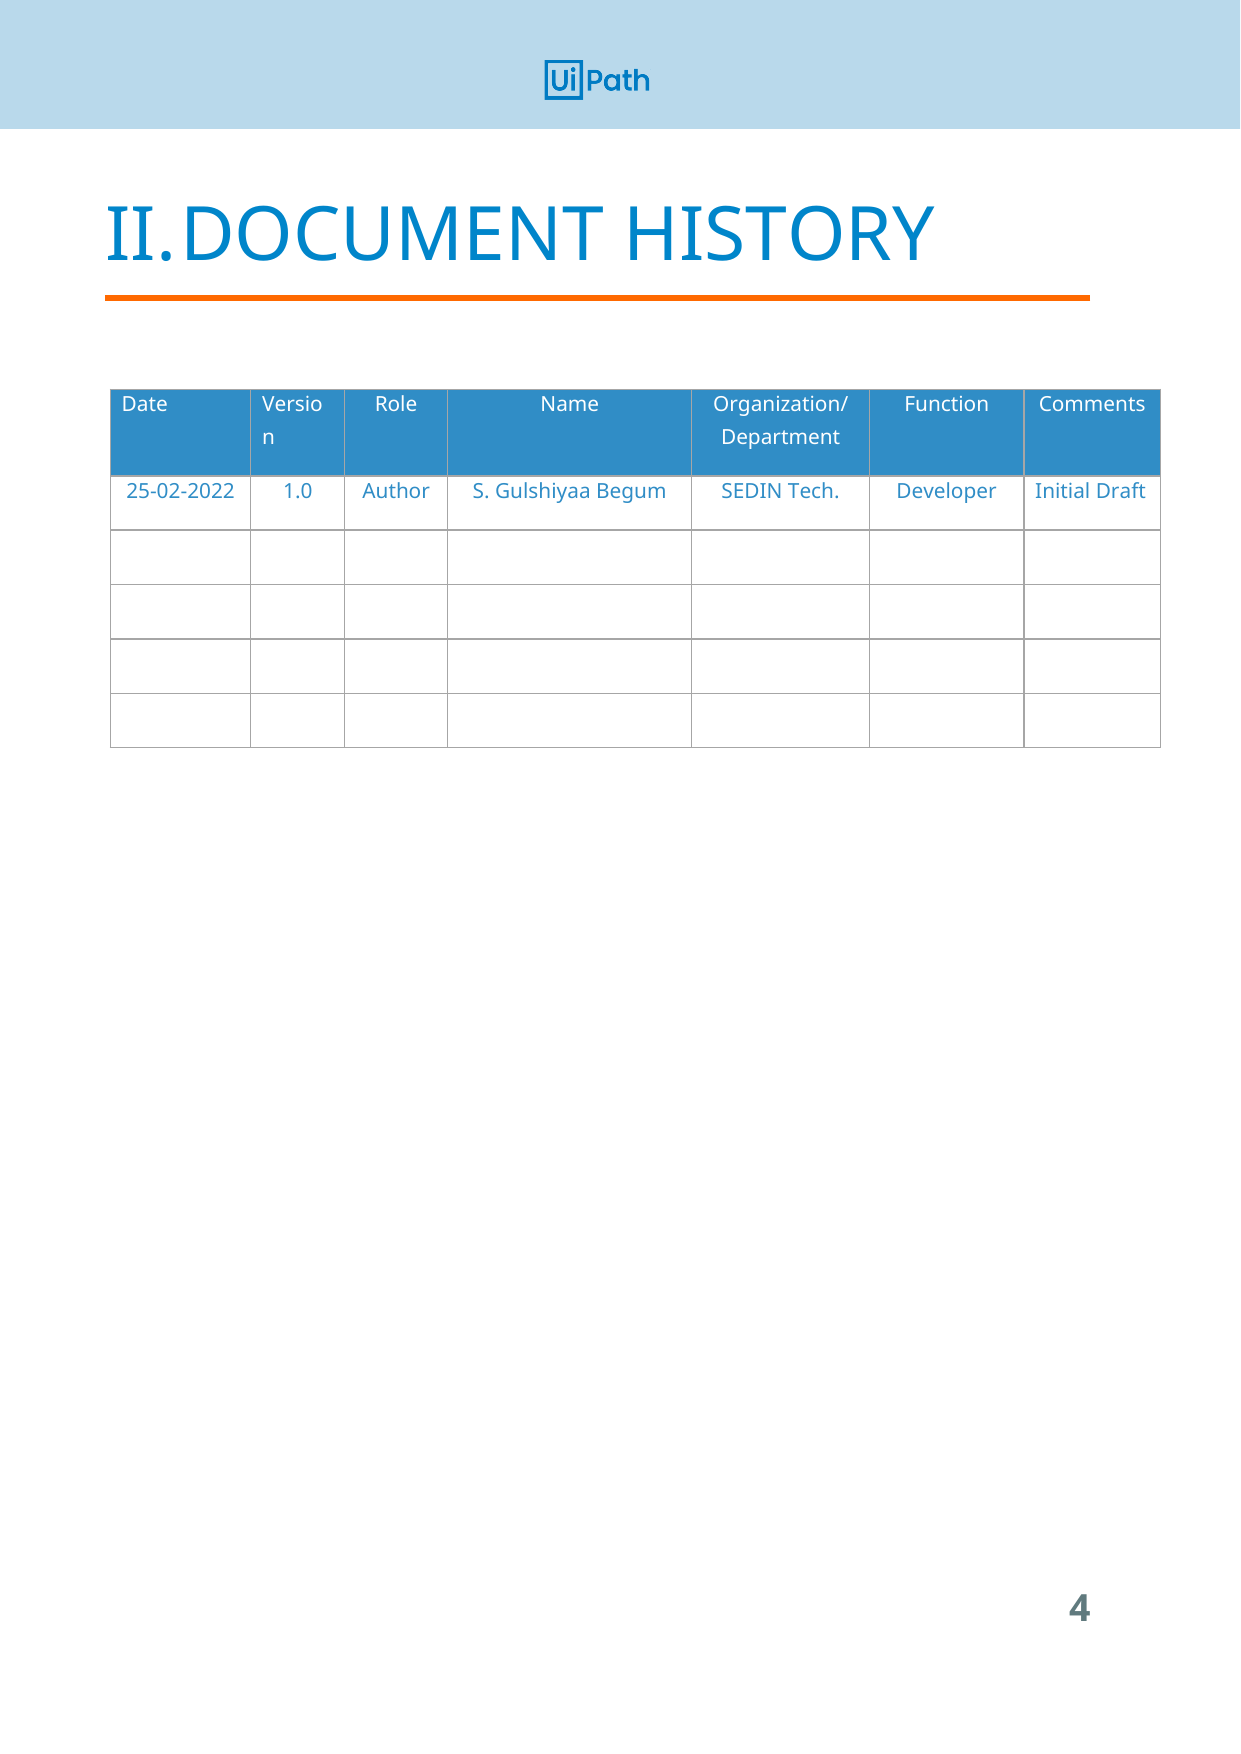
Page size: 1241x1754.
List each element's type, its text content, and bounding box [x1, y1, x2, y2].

table_cell 25-02-2022 [111, 477, 250, 529]
table_cell SEDIN Tech. [692, 477, 869, 529]
table_cell [870, 694, 1023, 747]
table_cell [111, 640, 250, 692]
table_cell [870, 531, 1023, 584]
table_cell [345, 531, 447, 584]
table_cell [448, 585, 691, 638]
picture [544, 60, 651, 100]
table_cell [692, 694, 869, 747]
table_cell [1025, 585, 1160, 638]
table_cell [345, 585, 447, 638]
table_header Role [345, 390, 447, 475]
table_cell [448, 694, 691, 747]
table_cell 1.0 [251, 477, 344, 529]
table_header Function [870, 390, 1023, 475]
table_header Comments [1025, 390, 1160, 475]
table_cell [251, 531, 344, 584]
table_cell Initial Draft [1025, 477, 1160, 529]
table_cell S. Gulshiyaa Begum [448, 477, 691, 529]
table_cell [692, 585, 869, 638]
table_cell [448, 640, 691, 692]
table_cell [870, 640, 1023, 692]
table_cell Author [345, 477, 447, 529]
table_cell [692, 640, 869, 692]
table_header Date [111, 390, 250, 475]
table_cell [692, 531, 869, 584]
table_header Name [448, 390, 691, 475]
table_cell [1025, 531, 1160, 584]
table_cell [251, 640, 344, 692]
table_cell [111, 585, 250, 638]
table_cell [251, 694, 344, 747]
table_cell [111, 694, 250, 747]
table_cell [448, 531, 691, 584]
table_cell [345, 640, 447, 692]
table_header Version [251, 390, 344, 475]
table_cell [870, 585, 1023, 638]
table_cell [1025, 694, 1160, 747]
table_cell Developer [870, 477, 1023, 529]
table_header Organization/ Department [692, 390, 869, 475]
subtitle Document History [105, 180, 1090, 295]
table_cell [1025, 640, 1160, 692]
table_cell [251, 585, 344, 638]
table_cell [345, 694, 447, 747]
table_cell [111, 531, 250, 584]
